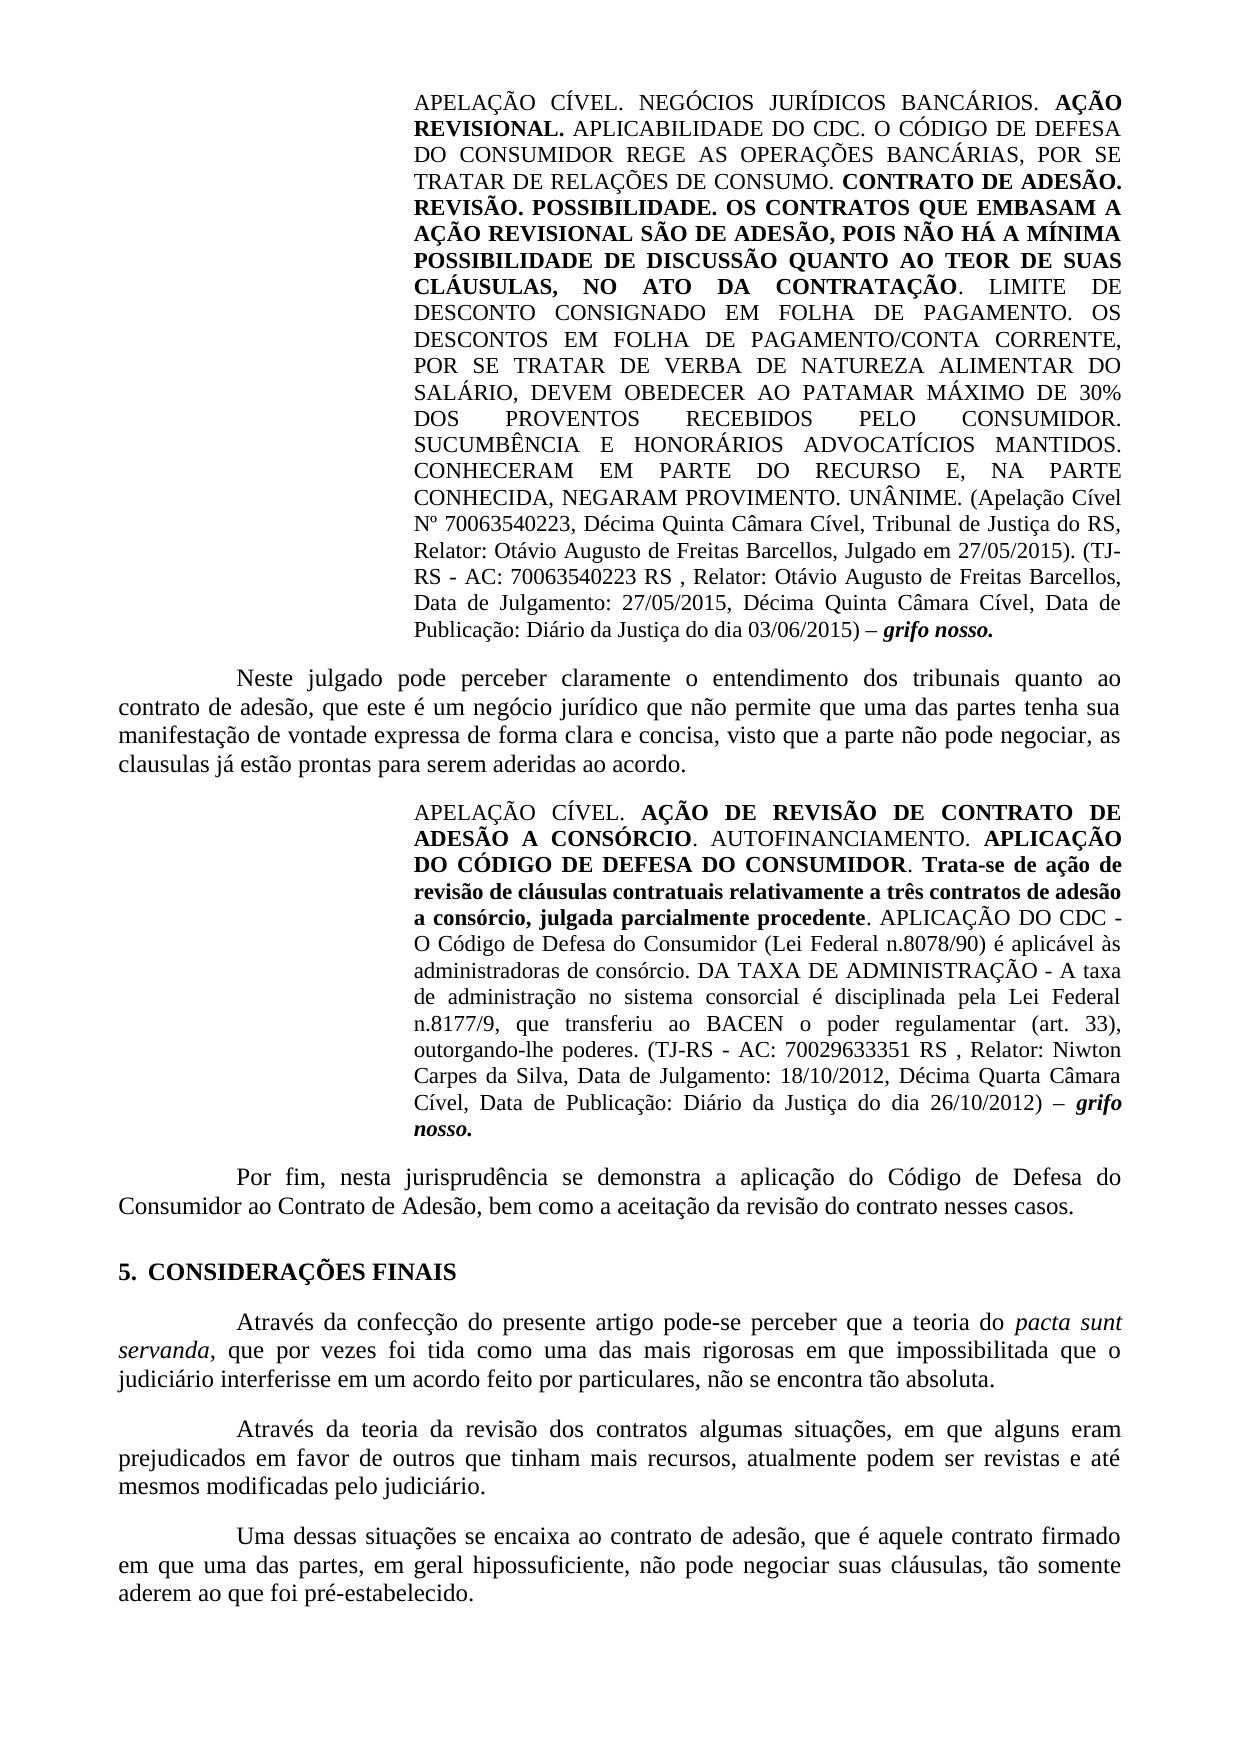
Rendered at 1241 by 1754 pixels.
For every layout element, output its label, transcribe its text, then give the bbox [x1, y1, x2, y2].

text Neste julgado pode perceber claramente o entendimento dos tribunais quanto ao contrato de adesão, que este é um negócio jurídico que não permite que uma das partes tenha sua manifestação de vontade expressa de forma clara e concisa, visto que a parte não pode negociar, as clausulas já estão prontas para serem aderidas ao acordo. [118, 663, 1122, 778]
text APELAÇÃO CÍVEL. AÇÃO DE REVISÃO DE CONTRATO DE ADESÃO A CONSÓRCIO. AUTOFINANCIAMENTO. APLICAÇÃO DO CÓDIGO DE DEFESA DO CONSUMIDOR. Trata-se de ação de revisão de cláusulas contratuais relativamente a três contratos de adesão a consórcio, julgada parcialmente procedente. APLICAÇÃO DO CDC - O Código de Defesa do Consumidor (Lei Federal n.8078/90) é aplicável às administradoras de consórcio. DA TAXA DE ADMINISTRAÇÃO - A taxa de administração no sistema consorcial é disciplinada pela Lei Federal n.8177/9, que transferiu ao BACEN o poder regulamentar (art. 33), outorgando-lhe poderes. (TJ-RS - AC: 70029633351 RS , Relator: Niwton Carpes da Silva, Data de Julgamento: 18/10/2012, Décima Quarta Câmara Cível, Data de Publicação: Diário da Justiça do dia 26/10/2012) – grifo nosso. [413, 799, 1122, 1141]
text APELAÇÃO CÍVEL. NEGÓCIOS JURÍDICOS BANCÁRIOS. AÇÃO REVISIONAL. APLICABILIDADE DO CDC. O CÓDIGO DE DEFESA DO CONSUMIDOR REGE AS OPERAÇÕES BANCÁRIAS, POR SE TRATAR DE RELAÇÕES DE CONSUMO. CONTRATO DE ADESÃO. REVISÃO. POSSIBILIDADE. OS CONTRATOS QUE EMBASAM A AÇÃO REVISIONAL SÃO DE ADESÃO, POIS NÃO HÁ A MÍNIMA POSSIBILIDADE DE DISCUSSÃO QUANTO AO TEOR DE SUAS CLÁUSULAS, NO ATO DA CONTRATAÇÃO. LIMITE DE DESCONTO CONSIGNADO EM FOLHA DE PAGAMENTO. OS DESCONTOS EM FOLHA DE PAGAMENTO/CONTA CORRENTE, POR SE TRATAR DE VERBA DE NATUREZA ALIMENTAR DO SALÁRIO, DEVEM OBEDECER AO PATAMAR MÁXIMO DE 30% DOS PROVENTOS RECEBIDOS PELO CONSUMIDOR. SUCUMBÊNCIA E HONORÁRIOS ADVOCATÍCIOS MANTIDOS. CONHECERAM EM PARTE DO RECURSO E, NA PARTE CONHECIDA, NEGARAM PROVIMENTO. UNÂNIME. (Apelação Cível Nº 70063540223, Décima Quinta Câmara Cível, Tribunal de Justiça do RS, Relator: Otávio Augusto de Freitas Barcellos, Julgado em 27/05/2015). (TJ-RS - AC: 70063540223 RS , Relator: Otávio Augusto de Freitas Barcellos, Data de Julgamento: 27/05/2015, Décima Quinta Câmara Cível, Data de Publicação: Diário da Justiça do dia 03/06/2015) – grifo nosso. [413, 89, 1122, 642]
text Por fim, nesta jurisprudência se demonstra a aplicação do Código de Defesa do Consumidor ao Contrato de Adesão, bem como a aceitação da revisão do contrato nesses casos. [118, 1162, 1122, 1220]
text Uma dessas situações se encaixa ao contrato de adesão, que é aquele contrato firmado em que uma das partes, em geral hipossuficiente, não pode negociar suas cláusulas, tão somente aderem ao que foi pré-estabelecido. [118, 1521, 1122, 1607]
list CONSIDERAÇÕES FINAIS [118, 1257, 1122, 1286]
text Através da confecção do presente artigo pode-se perceber que a teoria do pacta sunt servanda, que por vezes foi tida como uma das mais rigorosas em que impossibilitada que o judiciário interferisse em um acordo feito por particulares, não se encontra tão absoluta. [118, 1307, 1122, 1393]
text Através da teoria da revisão dos contratos algumas situações, em que alguns eram prejudicados em favor de outros que tinham mais recursos, atualmente podem ser revistas e até mesmos modificadas pelo judiciário. [118, 1414, 1122, 1500]
